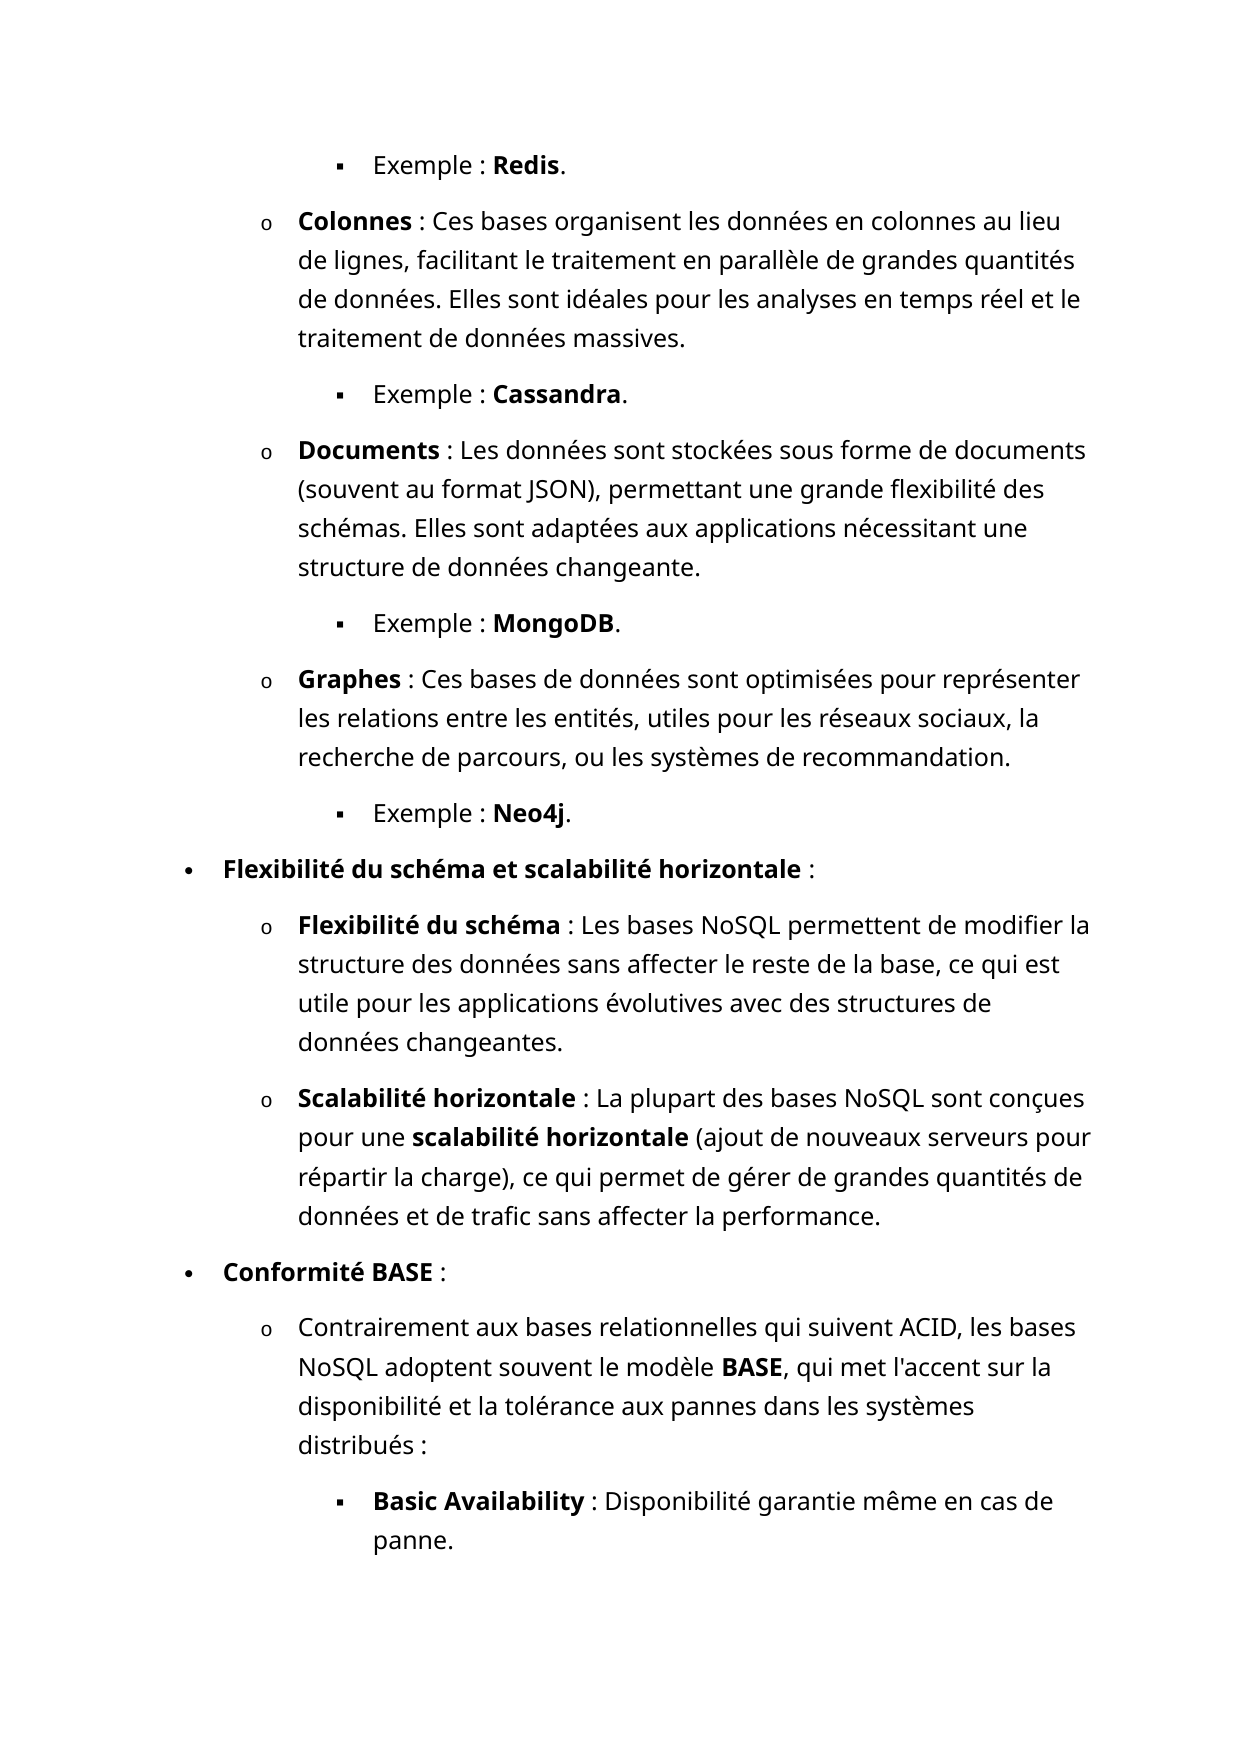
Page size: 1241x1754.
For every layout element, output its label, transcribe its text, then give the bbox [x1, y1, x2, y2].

list Exemple : Redis. [335, 148, 1093, 182]
list Flexibilité du schéma et scalabilité horizontale : [185, 852, 1093, 886]
list Flexibilité du schéma : Les bases NoSQL permettent de modifier la structure des données sans affecter le reste de la base, ce qui est utile pour les applications évolutives avec des structures de données changeantes. [260, 908, 1093, 1059]
list Exemple : MongoDB. [335, 606, 1093, 640]
list Scalabilité horizontale : La plupart des bases NoSQL sont conçues pour une scalabilité horizontale (ajout de nouveaux serveurs pour répartir la charge), ce qui permet de gérer de grandes quantités de données et de trafic sans affecter la performance. [260, 1081, 1093, 1232]
list Conformité BASE : [185, 1254, 1093, 1288]
list Colonnes : Ces bases organisent les données en colonnes au lieu de lignes, facilitant le traitement en parallèle de grandes quantités de données. Elles sont idéales pour les analyses en temps réel et le traitement de données massives. [260, 203, 1093, 355]
list Exemple : Cassandra. [335, 377, 1093, 411]
list Contrairement aux bases relationnelles qui suivent ACID, les bases NoSQL adoptent souvent le modèle BASE, qui met l'accent sur la disponibilité et la tolérance aux pannes dans les systèmes distribués : [260, 1310, 1093, 1462]
list Basic Availability : Disponibilité garantie même en cas de panne. [335, 1483, 1093, 1557]
list Exemple : Neo4j. [335, 796, 1093, 830]
list Graphes : Ces bases de données sont optimisées pour représenter les relations entre les entités, utiles pour les réseaux sociaux, la recherche de parcours, ou les systèmes de recommandation. [260, 662, 1093, 774]
list Documents : Les données sont stockées sous forme de documents (souvent au format JSON), permettant une grande flexibilité des schémas. Elles sont adaptées aux applications nécessitant une structure de données changeante. [260, 433, 1093, 584]
